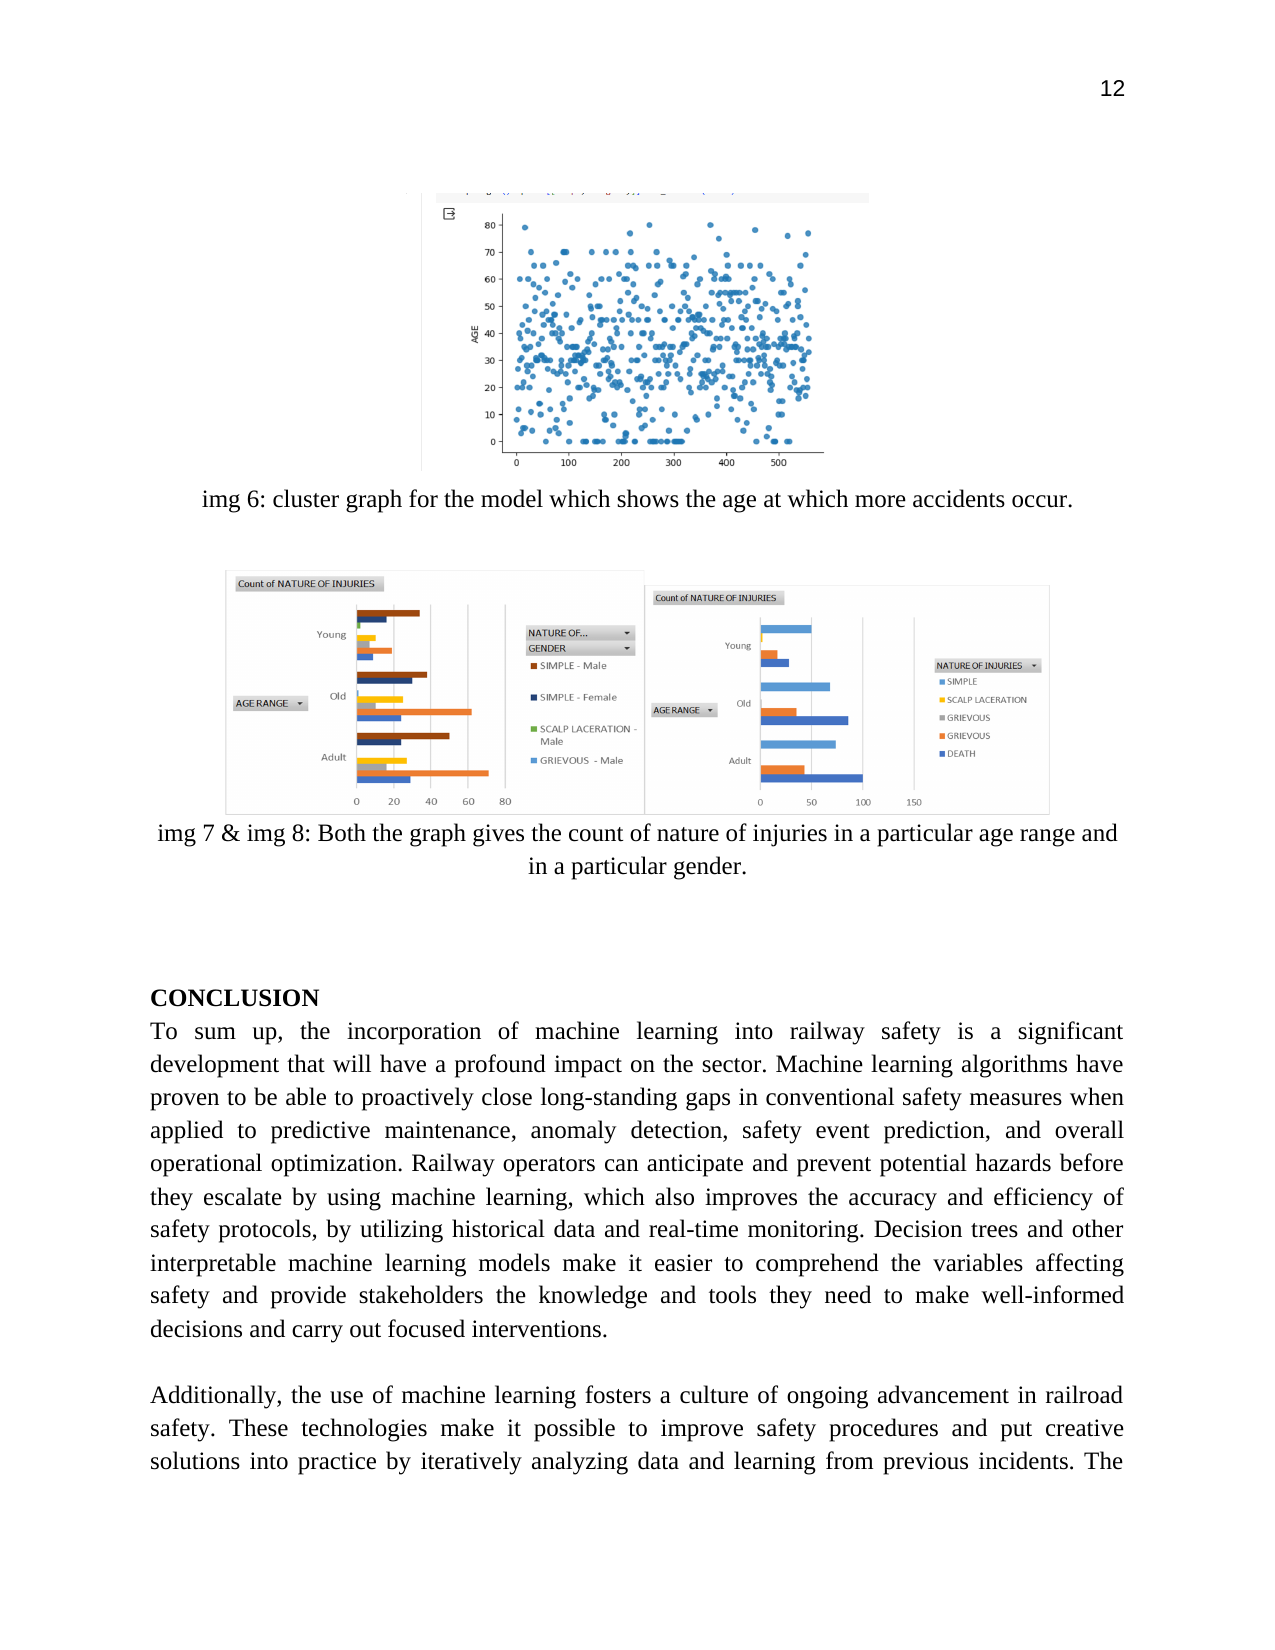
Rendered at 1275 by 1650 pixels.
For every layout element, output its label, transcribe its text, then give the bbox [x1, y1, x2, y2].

text CONCLUSION [150, 983, 1125, 1012]
picture [406, 193, 869, 471]
text img 7 & img 8: Both the graph gives the count of nature of injuries in a particular age range and in a particular gender. [150, 818, 1125, 880]
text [150, 1380, 1125, 1474]
text To sum up, the incorporation of machine learning into railway safety is a significant development that will have a profound impact on the sector. Machine learning algorithms have proven to be able to proactively close long-standing gaps in conventional safety measures when applied to predictive maintenance, anomaly detection, safety event prediction, and overall operational optimization. Railway operators can anticipate and prevent potential hazards before they escalate by using machine learning, which also improves the accuracy and efficiency of safety protocols, by utilizing historical data and real-time monitoring. Decision trees and other interpretable machine learning models make it easier to comprehend the variables affecting safety and provide stakeholders the knowledge and tools they need to make well-informed decisions and carry out focused interventions. [150, 1016, 1125, 1342]
text img 6: cluster graph for the model which shows the age at which more accidents occur. [150, 484, 1125, 512]
picture [225, 570, 1050, 815]
